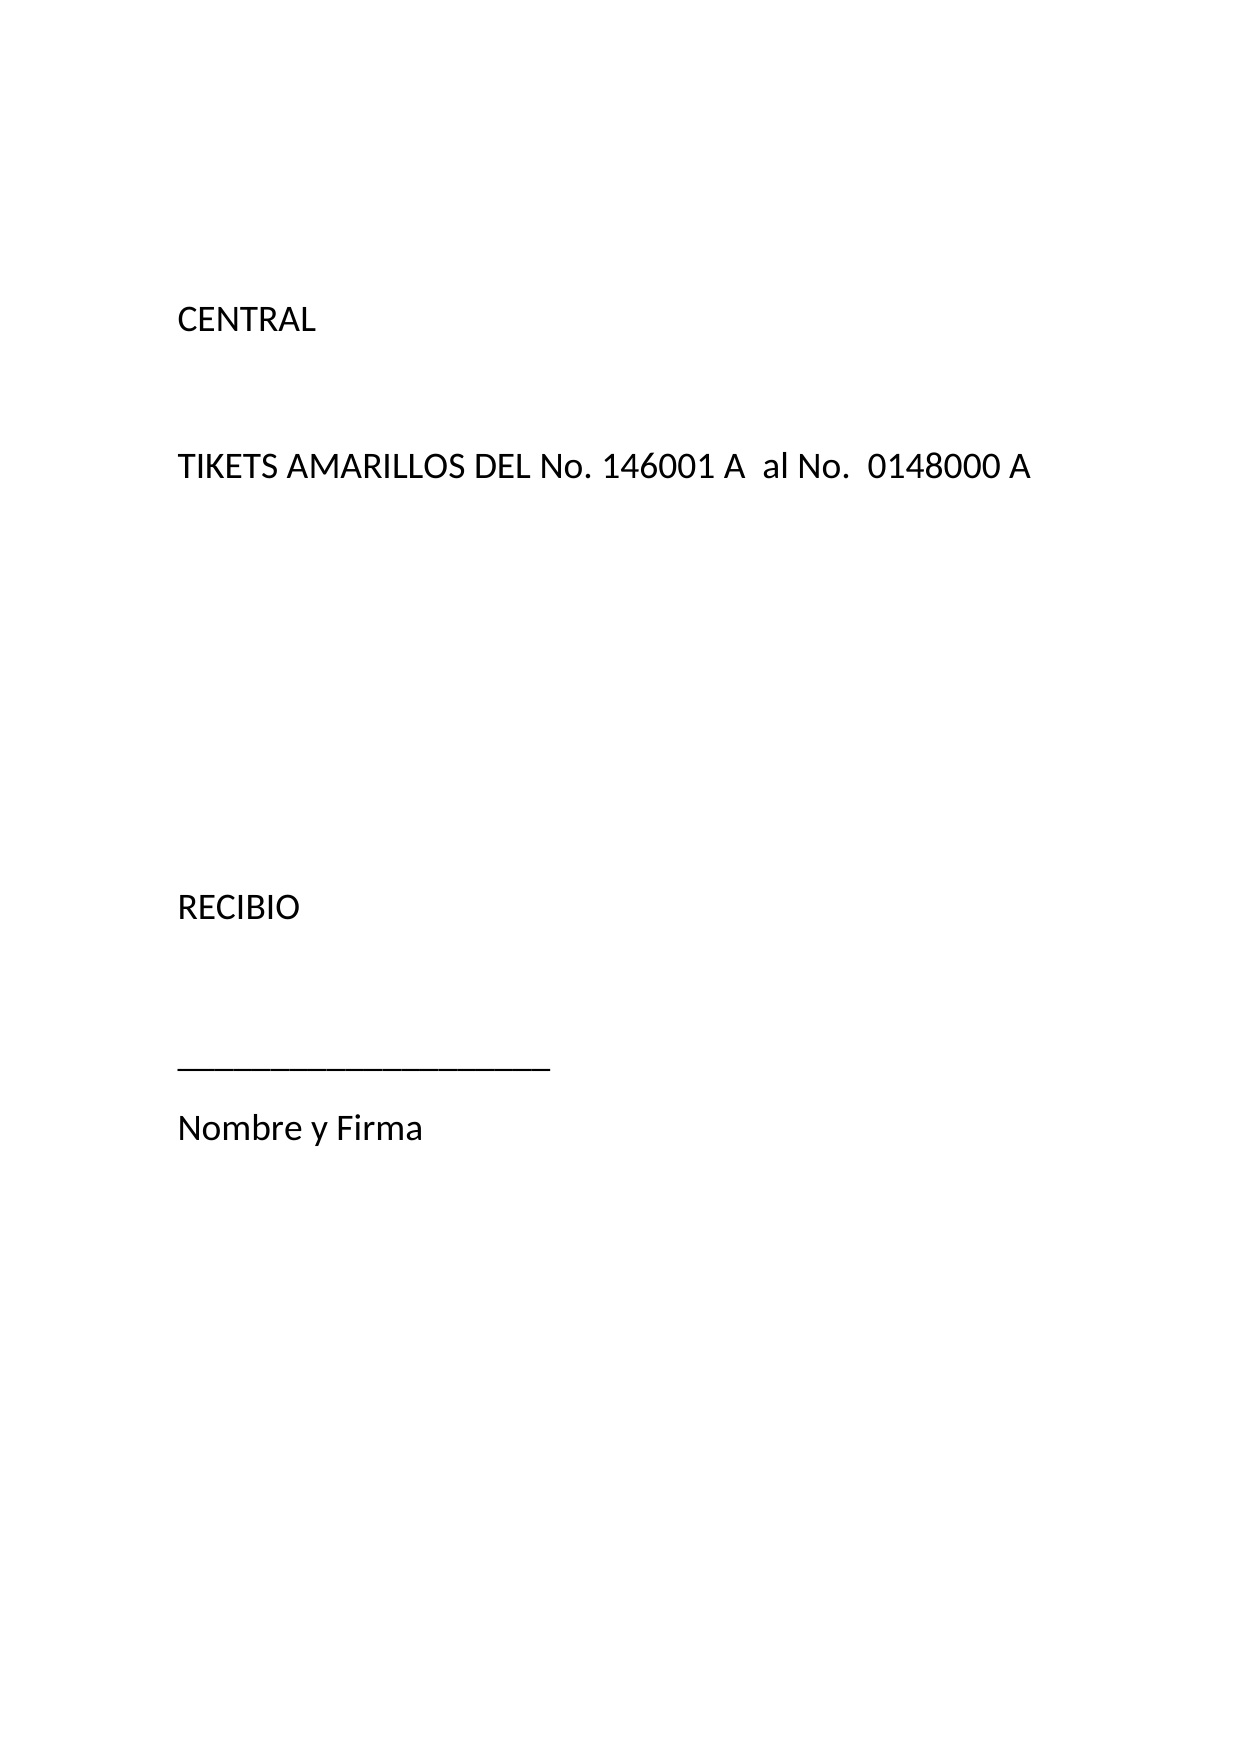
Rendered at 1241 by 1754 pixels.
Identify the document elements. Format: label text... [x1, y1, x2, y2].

text ____________________ [177, 1030, 1063, 1076]
text RECIBIO [177, 883, 1063, 929]
text Nombre y Firma [177, 1104, 1063, 1149]
text CENTRAL [177, 295, 1063, 341]
text TIKETS AMARILLOS DEL No. 146001 A al No. 0148000 A [177, 442, 1063, 488]
